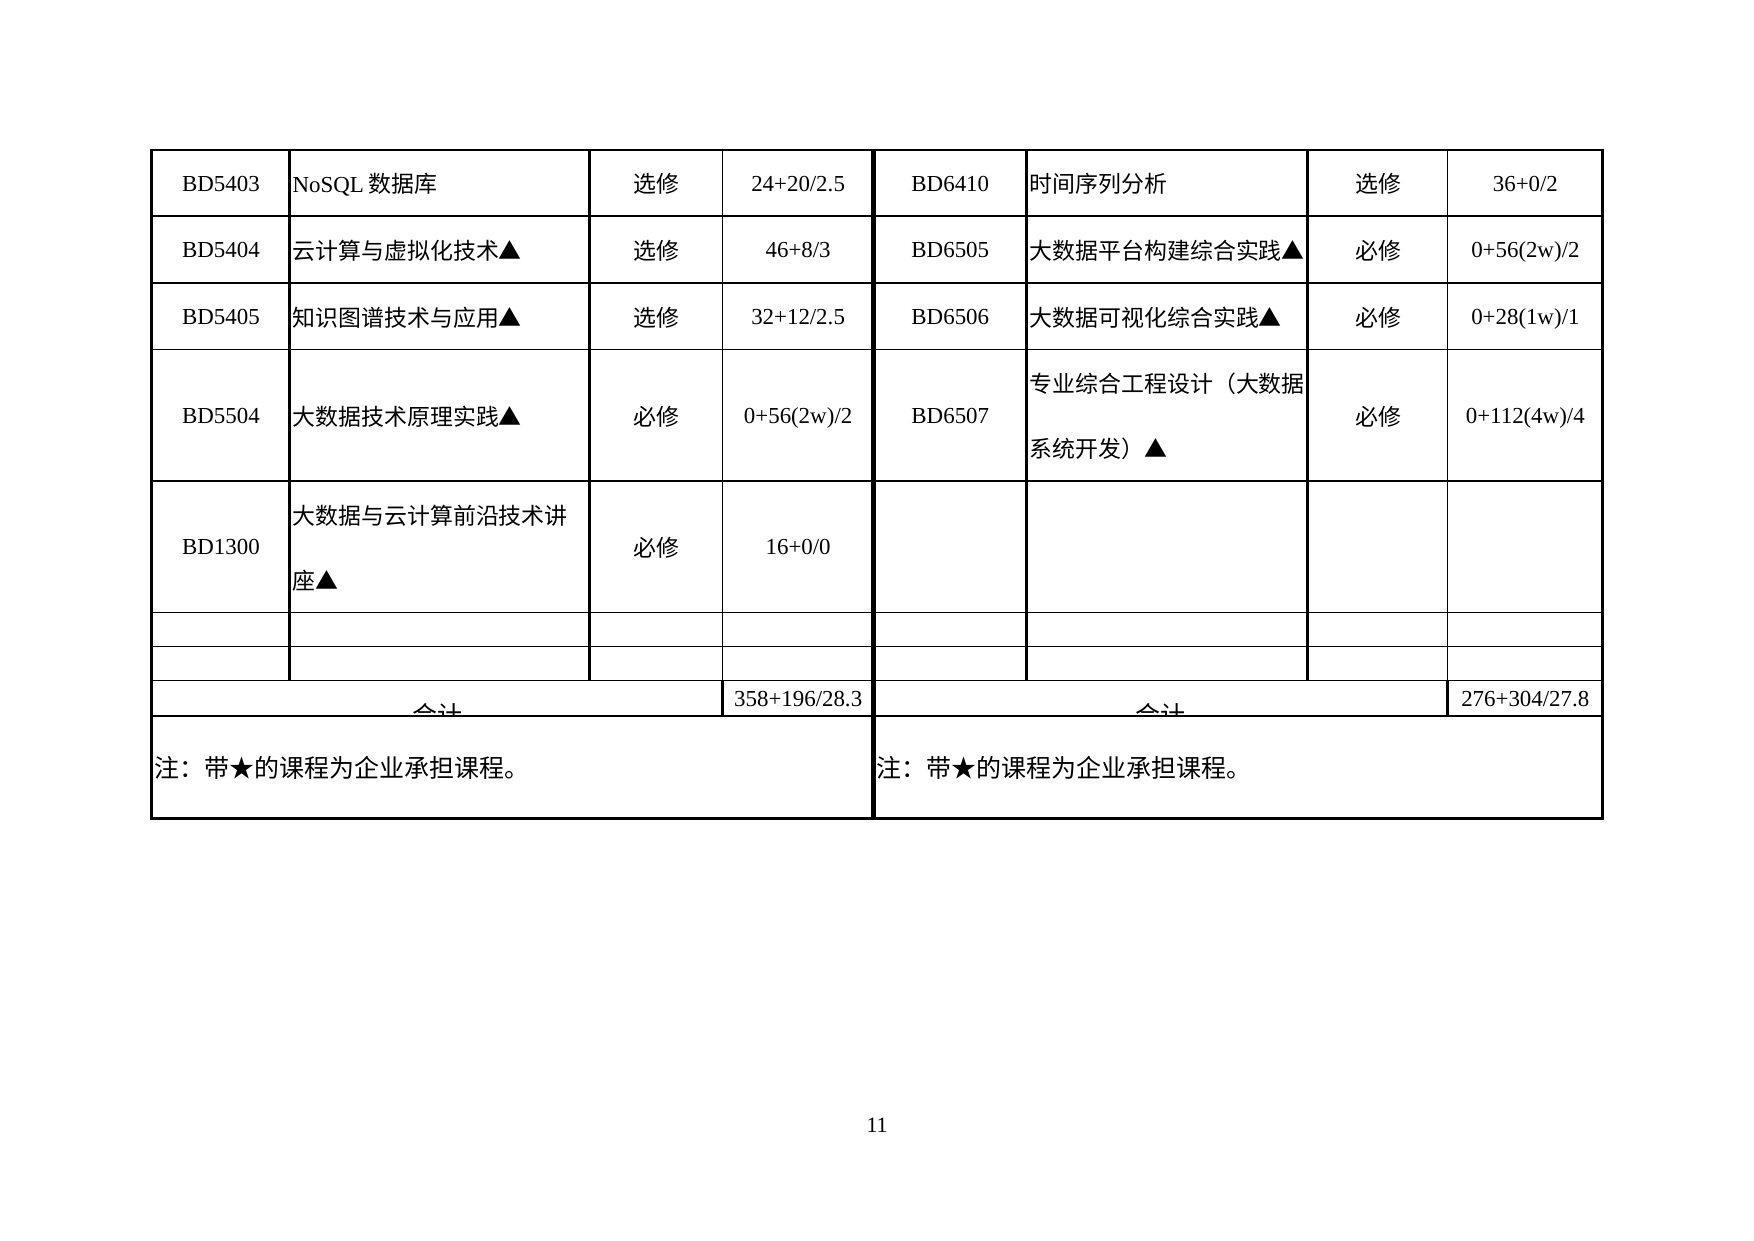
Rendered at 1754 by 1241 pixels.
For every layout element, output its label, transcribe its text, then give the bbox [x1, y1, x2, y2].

table_cell [153, 647, 288, 680]
table_cell [1028, 613, 1306, 646]
table_cell 0+112(4w)/4 [1448, 350, 1601, 480]
table_cell BD5405 [153, 284, 288, 348]
table_cell [1448, 647, 1601, 680]
table_cell 大数据技术原理实践▲ [291, 350, 588, 480]
table_cell 专业综合工程设计（大数据系统开发）▲ [1028, 350, 1306, 480]
table_cell 大数据平台构建综合实践▲ [1028, 217, 1306, 282]
table_cell 0+28(1w)/1 [1448, 284, 1601, 348]
table_cell [1309, 613, 1447, 646]
table_cell 选修 [591, 284, 722, 348]
table_cell 0+56(2w)/2 [1448, 217, 1601, 282]
table_cell 必修 [591, 350, 722, 480]
table_cell 16+0/0 [723, 482, 871, 612]
table_cell 0+56(2w)/2 [723, 350, 871, 480]
table_cell BD5504 [153, 350, 288, 480]
table_cell [876, 482, 1025, 612]
table_cell [723, 613, 871, 646]
table_cell [1448, 482, 1601, 612]
table_cell [1028, 482, 1306, 612]
table_cell BD6410 [876, 151, 1025, 215]
table_cell [291, 613, 588, 646]
table_cell NoSQL数据库 [291, 151, 588, 215]
table_cell [153, 613, 288, 646]
table_cell [591, 647, 722, 680]
table_cell 注：带★的课程为企业承担课程。 [153, 717, 871, 817]
table_cell [1309, 482, 1447, 612]
table_cell BD6505 [876, 217, 1025, 282]
table_cell 选修 [591, 217, 722, 282]
table_cell 合计 [876, 681, 1446, 715]
table_cell [876, 613, 1025, 646]
table_cell 选修 [591, 151, 722, 215]
table_cell 大数据可视化综合实践▲ [1028, 284, 1306, 348]
table_cell 必修 [1309, 284, 1447, 348]
table_cell 46+8/3 [723, 217, 871, 282]
table_cell 合计 [153, 681, 721, 715]
table_cell [591, 613, 722, 646]
table_cell 32+12/2.5 [723, 284, 871, 348]
table_cell 276+304/27.8 [1449, 681, 1601, 715]
table_cell 大数据与云计算前沿技术讲座▲ [291, 482, 588, 612]
table_cell BD6507 [876, 350, 1025, 480]
table_cell [1028, 647, 1306, 680]
table_cell BD1300 [153, 482, 288, 612]
table_cell 必修 [1309, 217, 1447, 282]
table_cell BD5403 [153, 151, 288, 215]
table_cell 知识图谱技术与应用▲ [291, 284, 588, 348]
table_cell 选修 [1309, 151, 1447, 215]
table_cell [291, 647, 588, 680]
table_cell 358+196/28.3 [724, 681, 871, 715]
table_cell [723, 647, 871, 680]
table_cell 注：带★的课程为企业承担课程。 [876, 717, 1601, 817]
table_cell [876, 647, 1025, 680]
table_cell [1309, 647, 1447, 680]
table_cell 必修 [591, 482, 722, 612]
table_cell 必修 [1309, 350, 1447, 480]
table_cell [1448, 613, 1601, 646]
table_cell 时间序列分析 [1028, 151, 1306, 215]
table_cell BD5404 [153, 217, 288, 282]
table_cell 36+0/2 [1448, 151, 1601, 215]
table_cell 云计算与虚拟化技术▲ [291, 217, 588, 282]
table_cell 24+20/2.5 [723, 151, 871, 215]
table_cell BD6506 [876, 284, 1025, 348]
